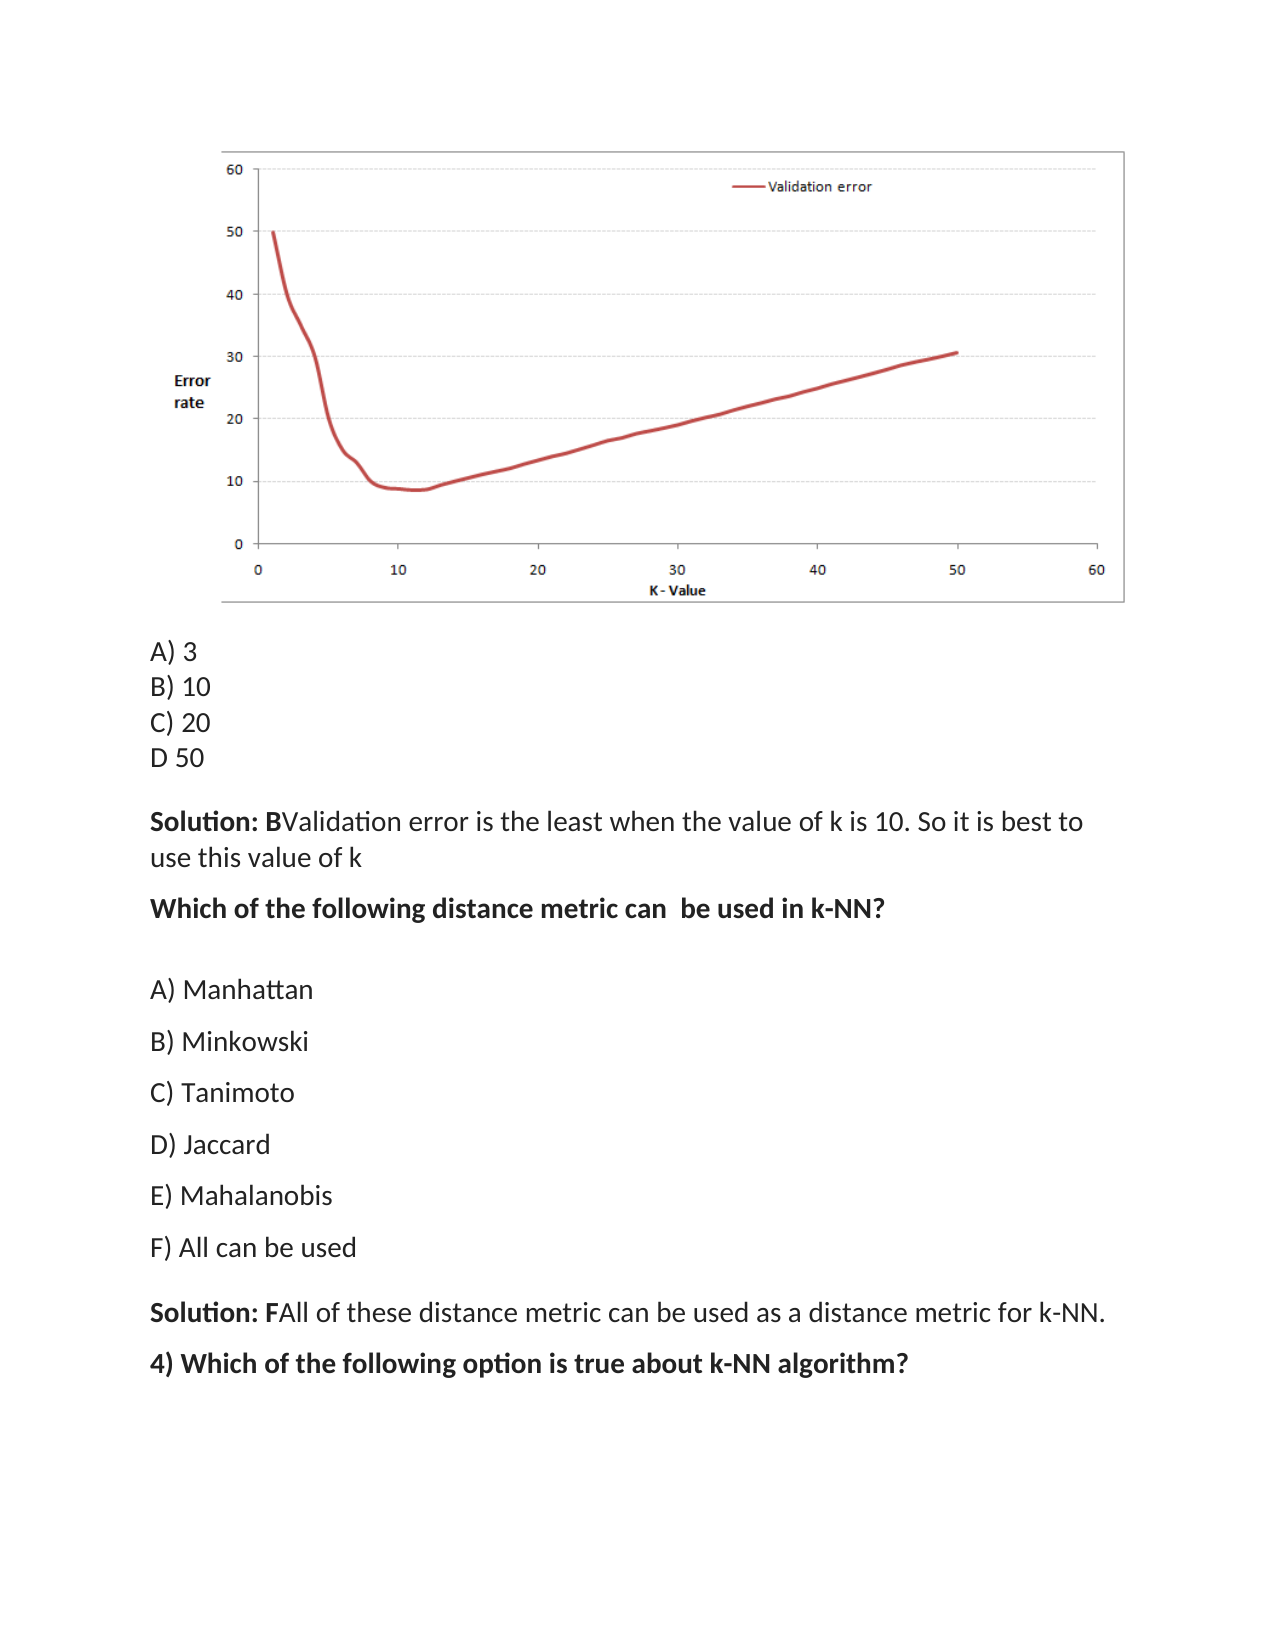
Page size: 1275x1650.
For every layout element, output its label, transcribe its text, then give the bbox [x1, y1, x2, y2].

text A) Manhattan B) Minkowski C) Tanimoto D) Jaccard E) Mahalanobis F) All can be used [150, 955, 1125, 1264]
picture [150, 150, 1125, 604]
text Solution: FAll of these distance metric can be used as a distance metric for k-NN. [150, 1294, 1125, 1329]
text Solution: BValidation error is the least when the value of k is 10. So it is best to use this value of k [150, 803, 1125, 874]
text 4) Which of the following option is true about k-NN algorithm? [150, 1329, 1125, 1381]
text A) 3 B) 10 C) 20 D 50 [150, 633, 1125, 803]
text Which of the following distance metric can be used in k-NN? [150, 874, 1125, 926]
